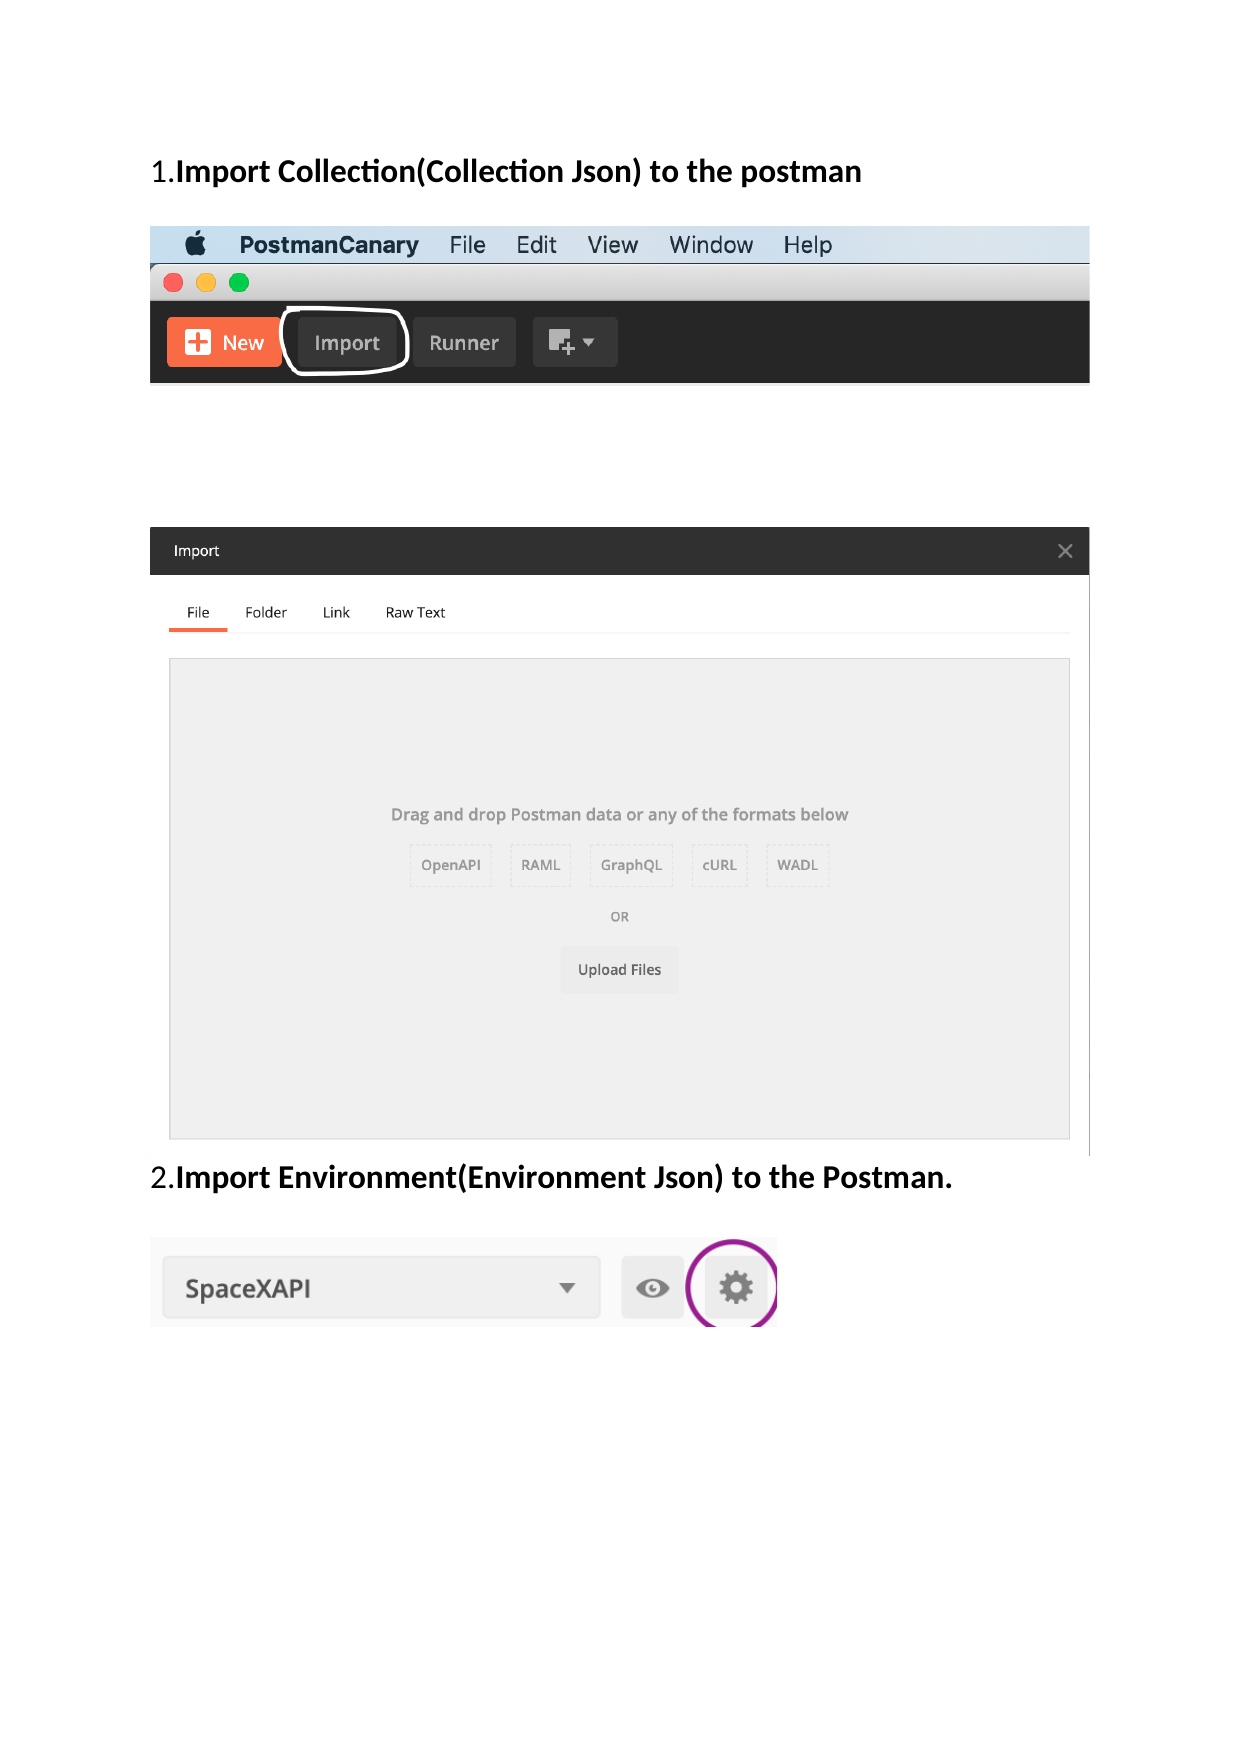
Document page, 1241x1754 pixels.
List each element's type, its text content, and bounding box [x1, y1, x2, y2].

text 2.Import Environment(Environment Json) to the Postman. [150, 1156, 1090, 1197]
picture [150, 226, 1090, 386]
picture [150, 527, 1090, 1156]
text 1.Import Collection(Collection Json) to the postman [150, 150, 1090, 191]
picture [150, 1237, 778, 1327]
